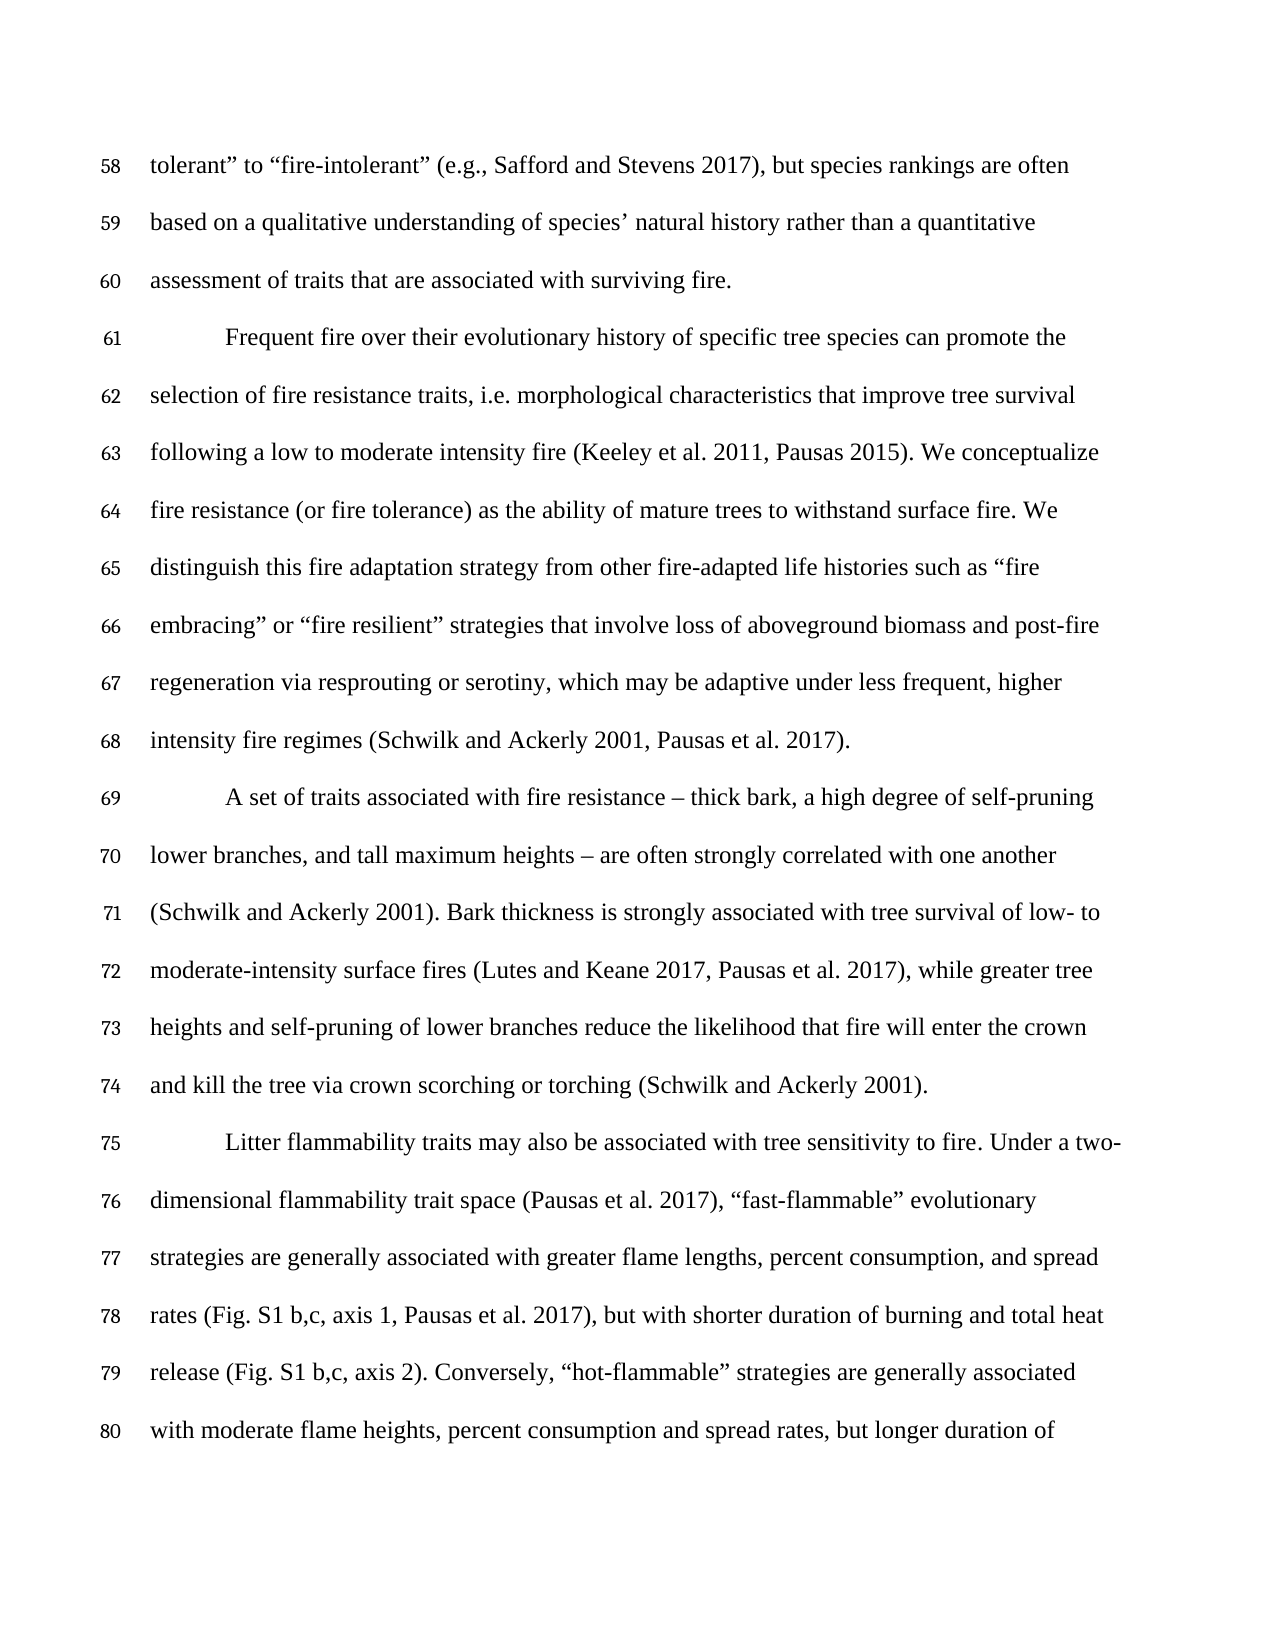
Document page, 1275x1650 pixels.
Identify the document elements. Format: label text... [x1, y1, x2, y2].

text A set of traits associated with fire resistance – thick bark, a high degree of self-pruning lower branches, and tall maximum heights – are often strongly correlated with one another (Schwilk and Ackerly 2001). Bark thickness is strongly associated with tree survival of low- to moderate-intensity surface fires (Lutes and Keane 2017, Pausas et al. 2017), while greater tree heights and self-pruning of lower branches reduce the likelihood that fire will enter the crown and kill the tree via crown scorching or torching (Schwilk and Ackerly 2001). [150, 782, 1125, 1099]
text Frequent fire over their evolutionary history of specific tree species can promote the selection of fire resistance traits, i.e. morphological characteristics that improve tree survival following a low to moderate intensity fire (Keeley et al. 2011, Pausas 2015). We conceptualize fire resistance (or fire tolerance) as the ability of mature trees to withstand surface fire. We distinguish this fire adaptation strategy from other fire-adapted life histories such as “fire embracing” or “fire resilient” strategies that involve loss of aboveground biomass and post-fire regeneration via resprouting or serotiny, which may be adaptive under less frequent, higher intensity fire regimes (Schwilk and Ackerly 2001, Pausas et al. 2017). [150, 322, 1125, 754]
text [150, 1127, 1125, 1444]
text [150, 150, 1125, 294]
